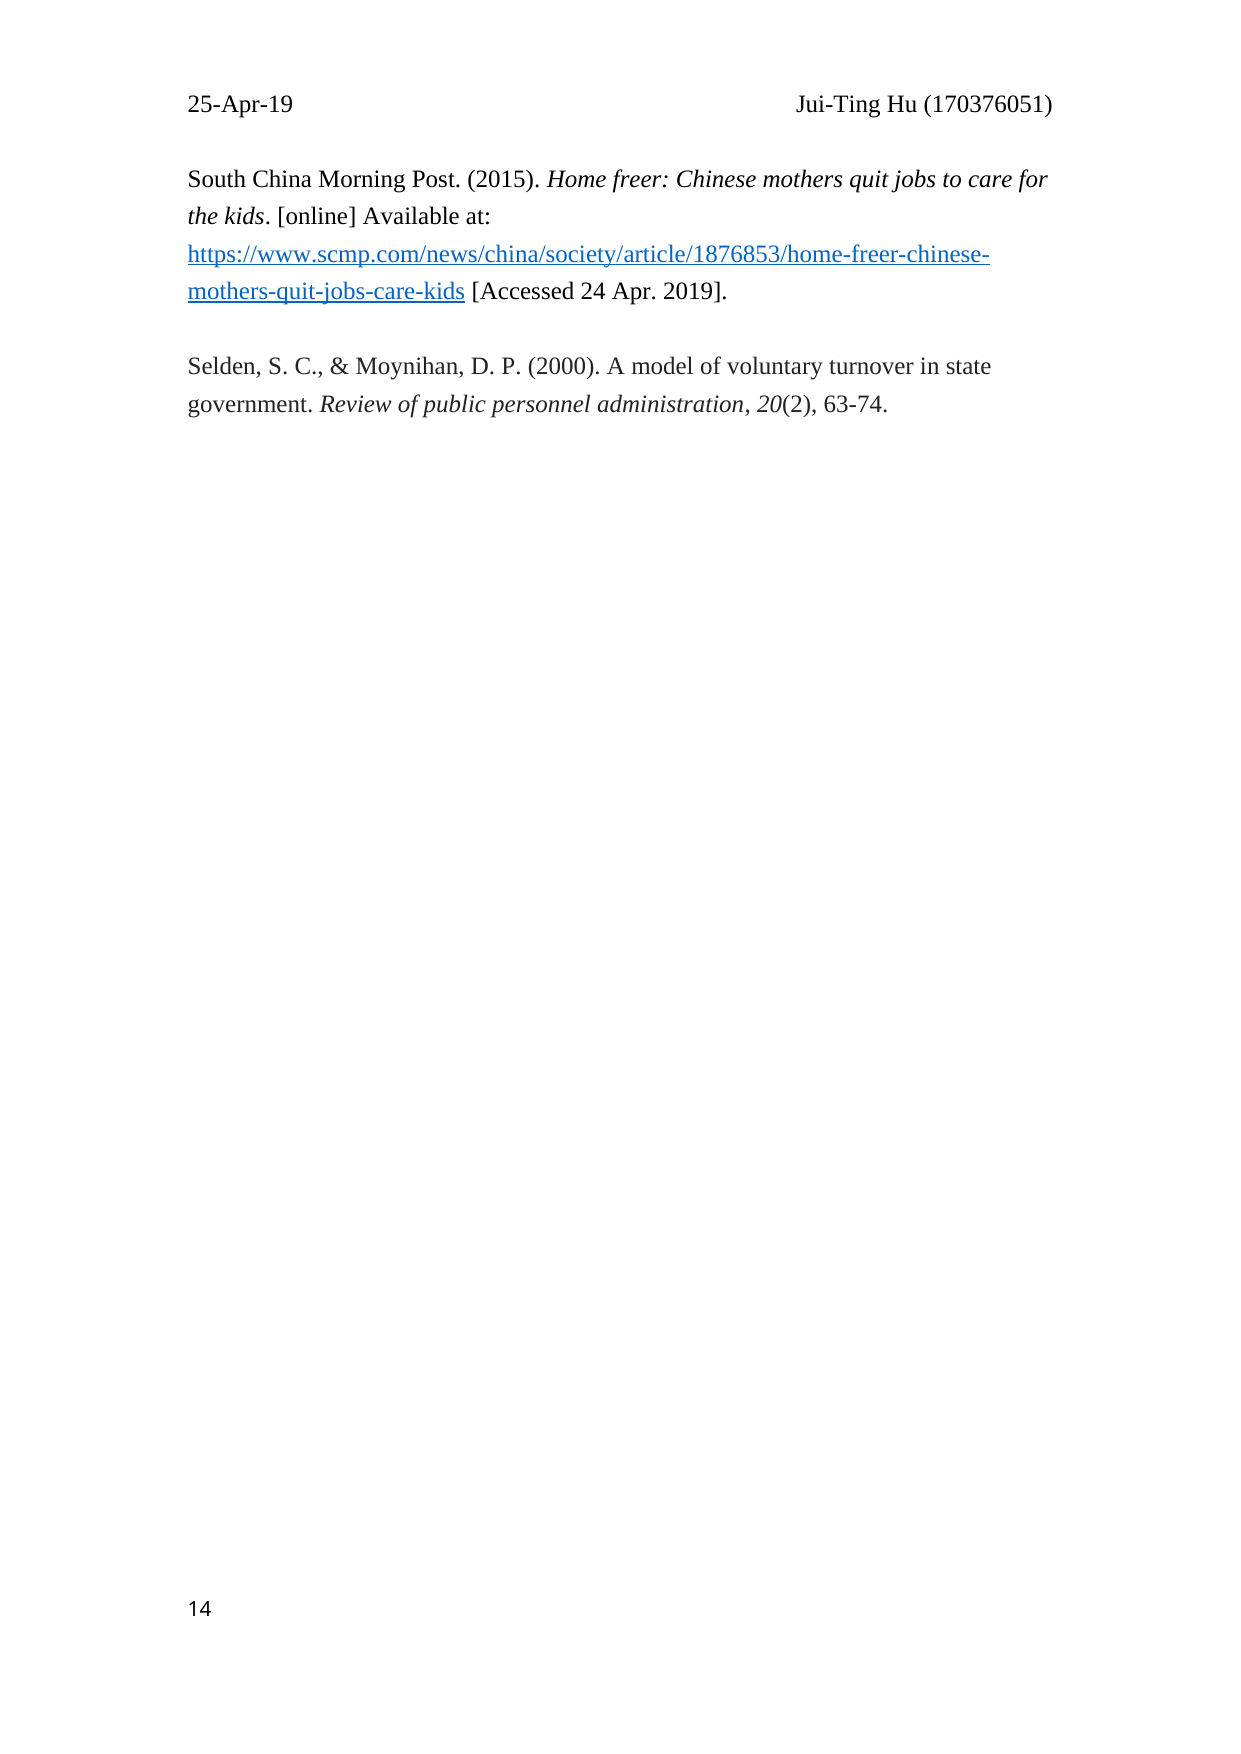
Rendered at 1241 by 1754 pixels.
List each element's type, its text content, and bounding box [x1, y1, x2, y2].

text South China Morning Post. (2015). Home freer: Chinese mothers quit jobs to care for the kids. [online] Available at: https://www.scmp.com/news/china/society/article/1876853/home-freer-chinese-mothers-quit-jobs-care-kids [Accessed 24 Apr. 2019]. [187, 159, 1053, 309]
text Selden, S. C., & Moynihan, D. P. (2000). A model of voluntary turnover in state government. Review of public personnel administration, 20(2), 63-74. [187, 347, 1053, 422]
